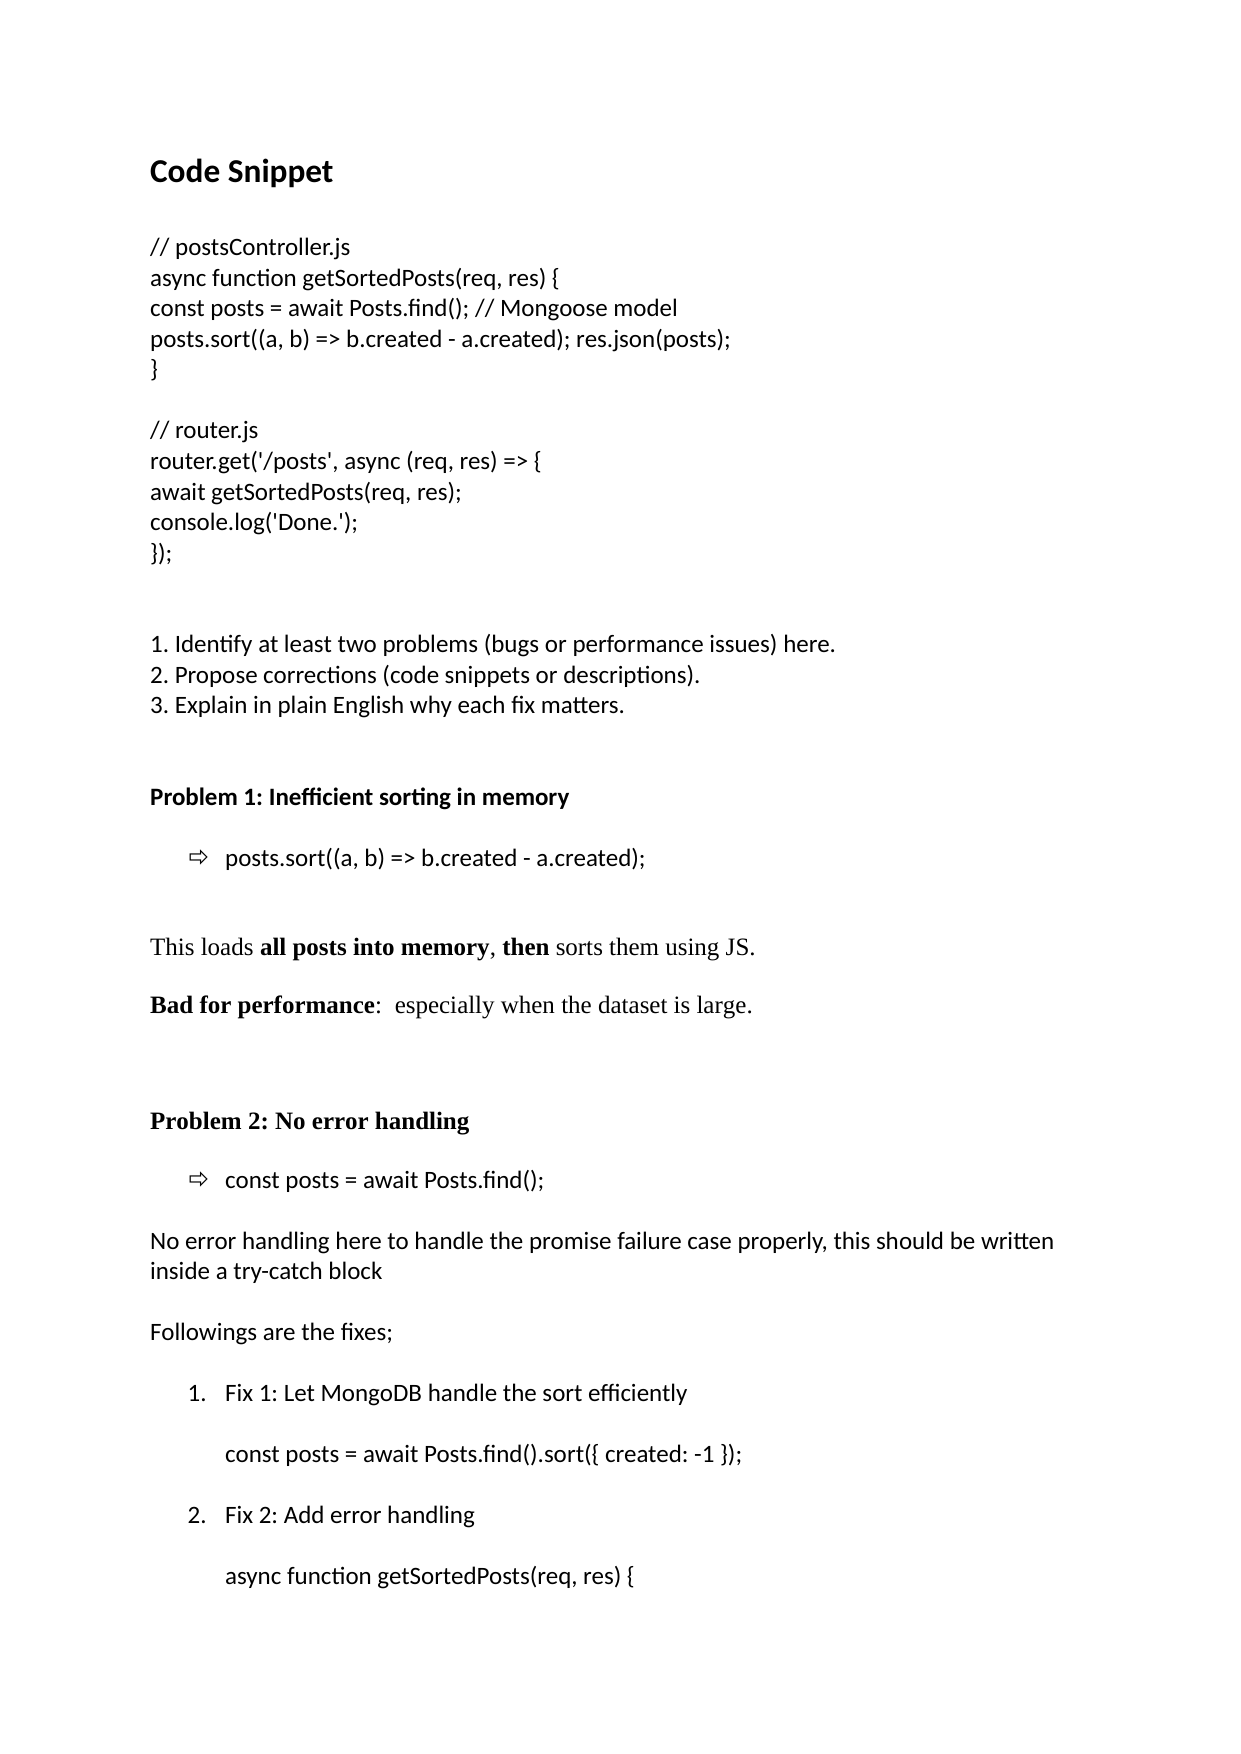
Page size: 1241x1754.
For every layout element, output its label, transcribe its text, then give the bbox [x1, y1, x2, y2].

text 3. Explain in plain English why each fix matters. Problem 1: Inefficient sorting in memory [150, 689, 1090, 811]
text Code Snippet [150, 150, 1090, 191]
text No error handling here to handle the promise failure case properly, this should be written inside a try-catch block [150, 1225, 1090, 1286]
text Bad for performance: especially when the dataset is large. [150, 990, 1090, 1019]
text 2. Propose corrections (code snippets or descriptions). [150, 659, 1090, 689]
text // router.js [150, 414, 1090, 445]
text Problem 2: No error handling [150, 1106, 1090, 1134]
list Fix 1: Let MongoDB handle the sort efficiently [187, 1377, 1090, 1408]
text console.log('Done.'); [150, 506, 1090, 537]
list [225, 1438, 1090, 1469]
text Followings are the fixes; [150, 1316, 1090, 1347]
text // postsController.js async function getSortedPosts(req, res) { const posts = await Posts.find(); // Mongoose model [150, 231, 1090, 323]
text 1. Identify at least two problems (bugs or performance issues) here. [150, 628, 1090, 659]
list const posts = await Posts.find(); [187, 1164, 1090, 1194]
text await getSortedPosts(req, res); [150, 476, 1090, 506]
list async function getSortedPosts(req, res) { [225, 1561, 1090, 1591]
text This loads all posts into memory, then sorts them using JS. [150, 932, 1090, 961]
text posts.sort((a, b) => b.created - a.created); res.json(posts); [150, 323, 1090, 353]
text router.get('/posts', async (req, res) => { [150, 445, 1090, 476]
text } [150, 353, 1090, 384]
list posts.sort((a, b) => b.created - a.created); [187, 842, 1090, 872]
text }); [150, 537, 1090, 567]
list Fix 2: Add error handling [187, 1499, 1090, 1530]
